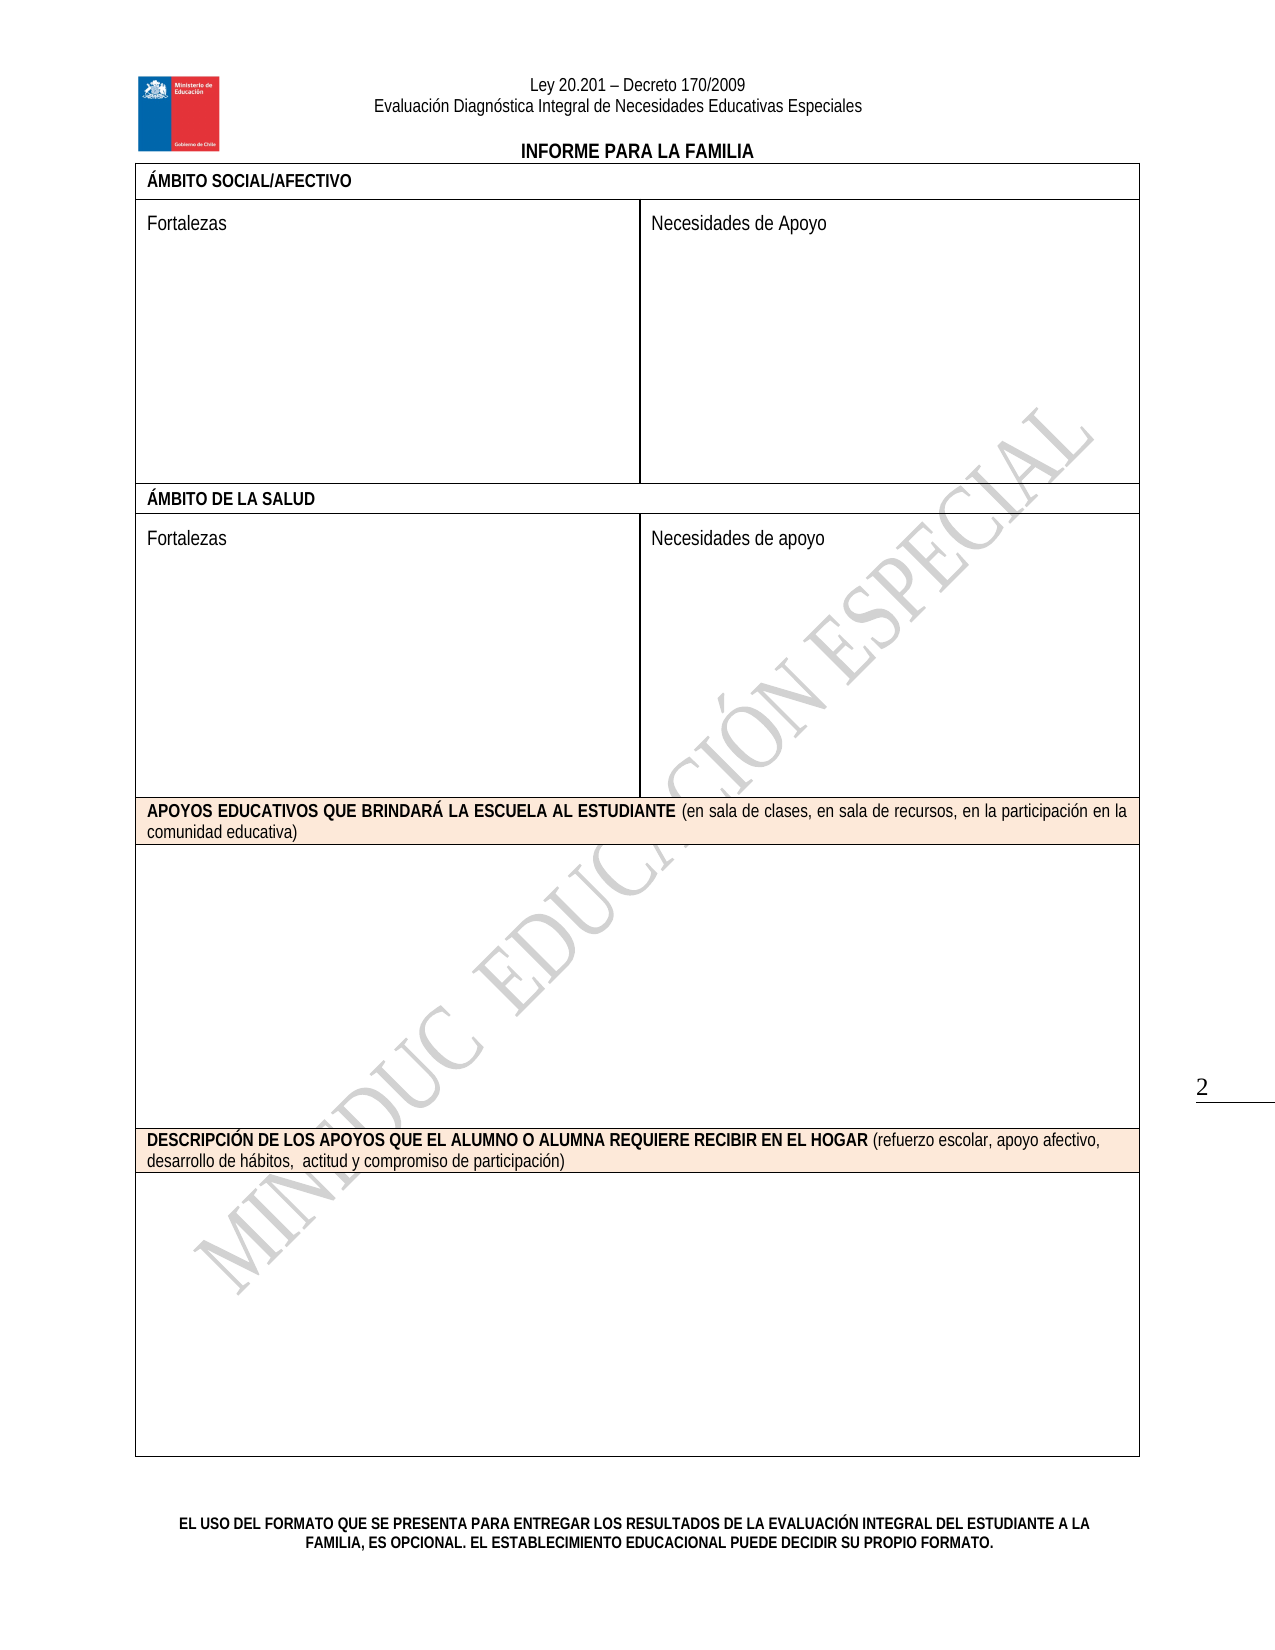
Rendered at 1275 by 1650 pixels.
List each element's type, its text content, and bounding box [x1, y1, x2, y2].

table_cell ÁMBITO DE LA SALUD [136, 484, 1139, 513]
table_cell Fortalezas [136, 200, 639, 482]
table_cell [136, 845, 1139, 1128]
table_cell Necesidades de apoyo [641, 514, 1139, 797]
table_cell ÁMBITO SOCIAL/AFECTIVO [136, 164, 1139, 198]
table_cell Necesidades de Apoyo [641, 200, 1139, 482]
table_cell APOYOS EDUCATIVOS QUE BRINDARÁ ESTUDIANTE (en sala de clases, en sala de recursos, en la participación en la comunidad educativa) [136, 798, 1139, 844]
picture [137, 75, 220, 152]
table_cell [136, 1173, 1139, 1456]
table_cell DESCRIPCIÓN DE LOS APOYOS QUE EL ALUMNO O ALUMNA REQUIERE RECIBIR EN EL HOGAR (refuerzo escolar, apoyo afectivo, desarrollo de hábitos, actitud y compromiso de participación) [136, 1129, 1139, 1172]
table_cell Fortalezas [136, 514, 639, 797]
